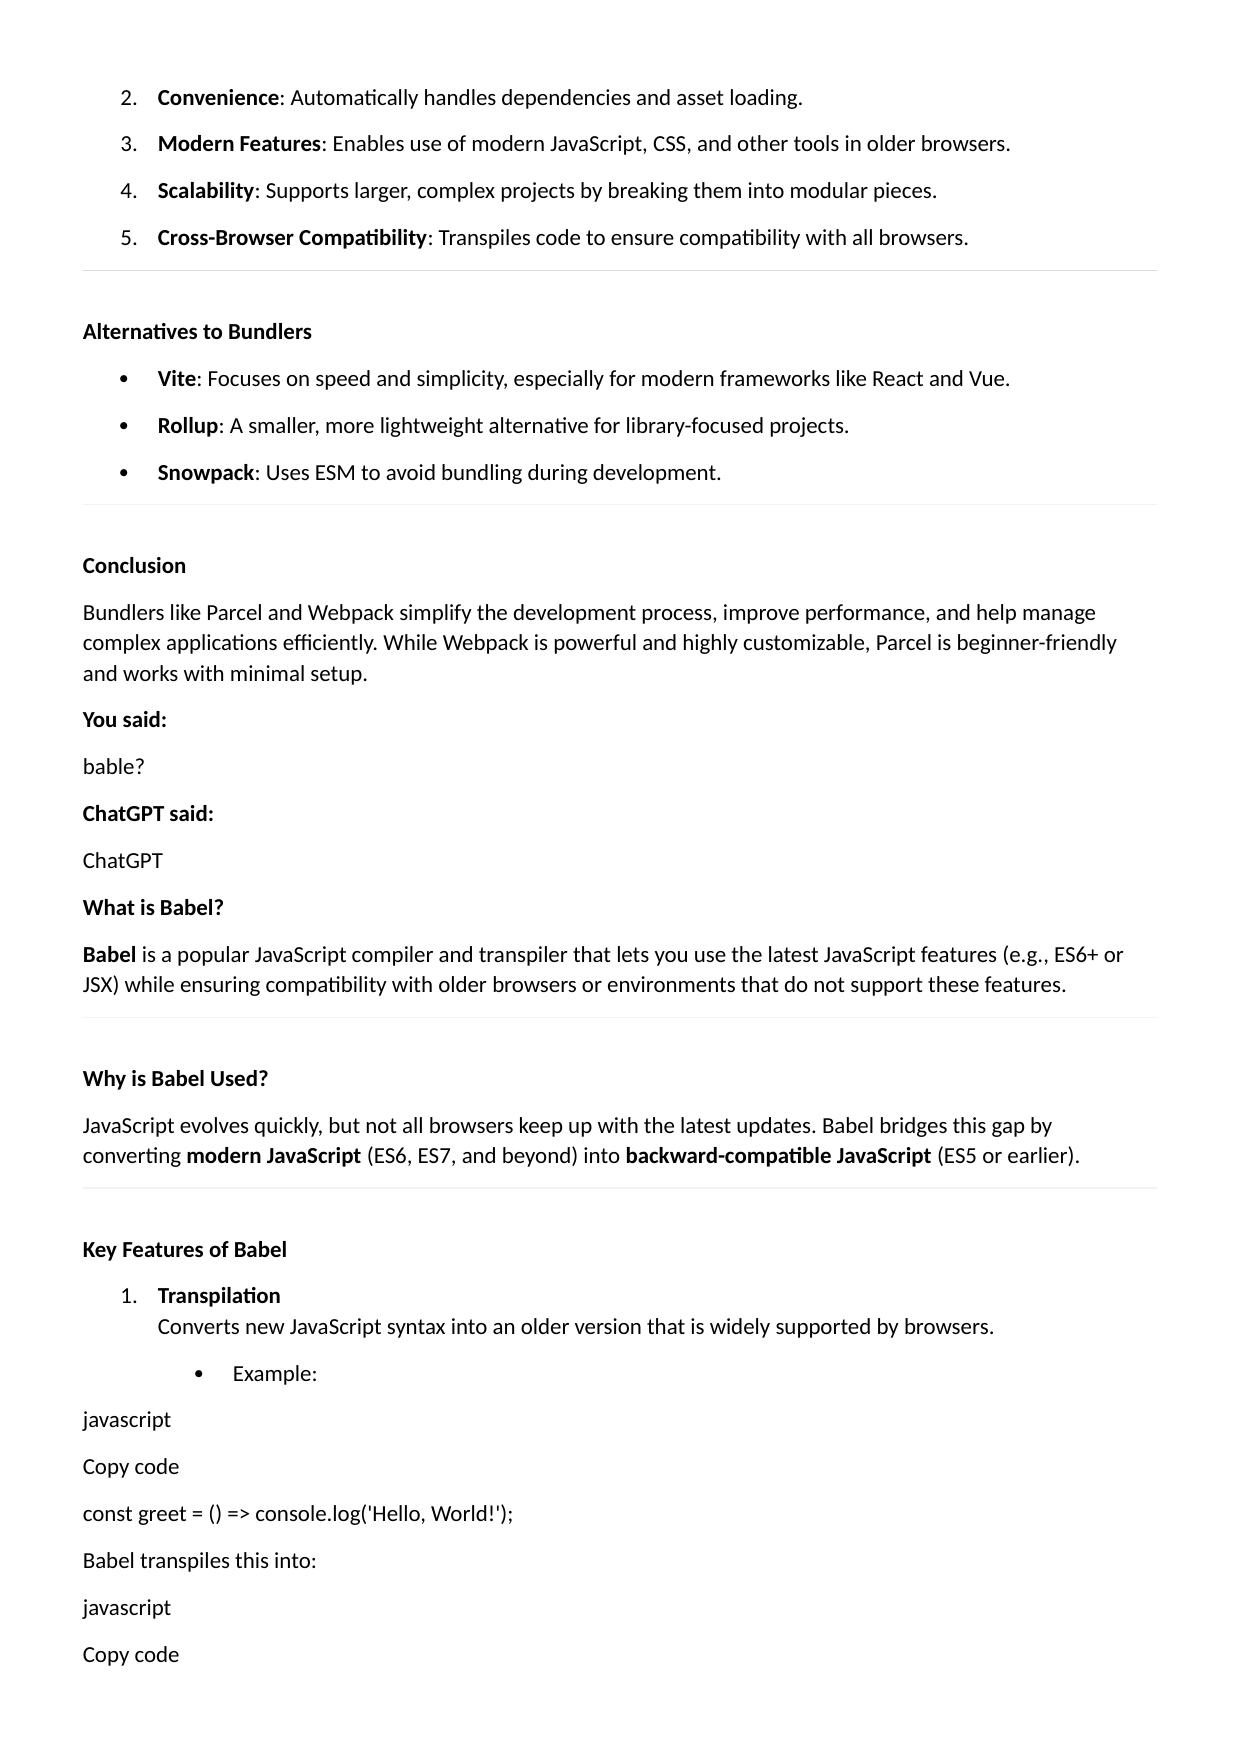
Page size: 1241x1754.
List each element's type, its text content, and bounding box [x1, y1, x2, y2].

text Babel is a popular JavaScript compiler and transpiler that lets you use the latest JavaScript features (e.g., ES6+ or JSX) while ensuring compatibility with older browsers or environments that do not support these features. [83, 940, 1157, 998]
text ChatGPT said: [83, 799, 1157, 827]
list Modern Features: Enables use of modern JavaScript, CSS, and other tools in older browsers. [120, 129, 1157, 158]
list Transpilation Converts new JavaScript syntax into an older version that is widely supported by browsers. [120, 1282, 1157, 1340]
text Why is Babel Used? [83, 1064, 1157, 1092]
list Scalability: Supports larger, complex projects by breaking them into modular pieces. [120, 176, 1157, 204]
list Example: [195, 1359, 1157, 1387]
text Conclusion [83, 551, 1157, 579]
text ChatGPT [83, 846, 1157, 874]
text Alternatives to Bundlers [83, 317, 1157, 345]
text Babel transpiles this into: [83, 1546, 1157, 1574]
list Cross-Browser Compatibility: Transpiles code to ensure compatibility with all browsers. [120, 223, 1157, 251]
list Convenience: Automatically handles dependencies and asset loading. [120, 83, 1157, 111]
text const greet = () => console.log('Hello, World!'); [83, 1499, 1157, 1527]
text You said: [83, 706, 1157, 734]
text javascript [83, 1406, 1157, 1434]
list Snowpack: Uses ESM to avoid bundling during development. [120, 458, 1157, 486]
text javascript [83, 1593, 1157, 1621]
text What is Babel? [83, 893, 1157, 921]
text bable? [83, 752, 1157, 781]
list Vite: Focuses on speed and simplicity, especially for modern frameworks like React and Vue. [120, 364, 1157, 392]
text Bundlers like Parcel and Webpack simplify the development process, improve performance, and help manage complex applications efficiently. While Webpack is powerful and highly customizable, Parcel is beginner-friendly and works with minimal setup. [83, 598, 1157, 687]
text Copy code [83, 1640, 1157, 1668]
text Copy code [83, 1452, 1157, 1481]
list Rollup: A smaller, more lightweight alternative for library-focused projects. [120, 411, 1157, 439]
text Key Features of Babel [83, 1235, 1157, 1263]
text JavaScript evolves quickly, but not all browsers keep up with the latest updates. Babel bridges this gap by converting modern JavaScript (ES6, ES7, and beyond) into backward-compatible JavaScript (ES5 or earlier). [83, 1111, 1157, 1169]
